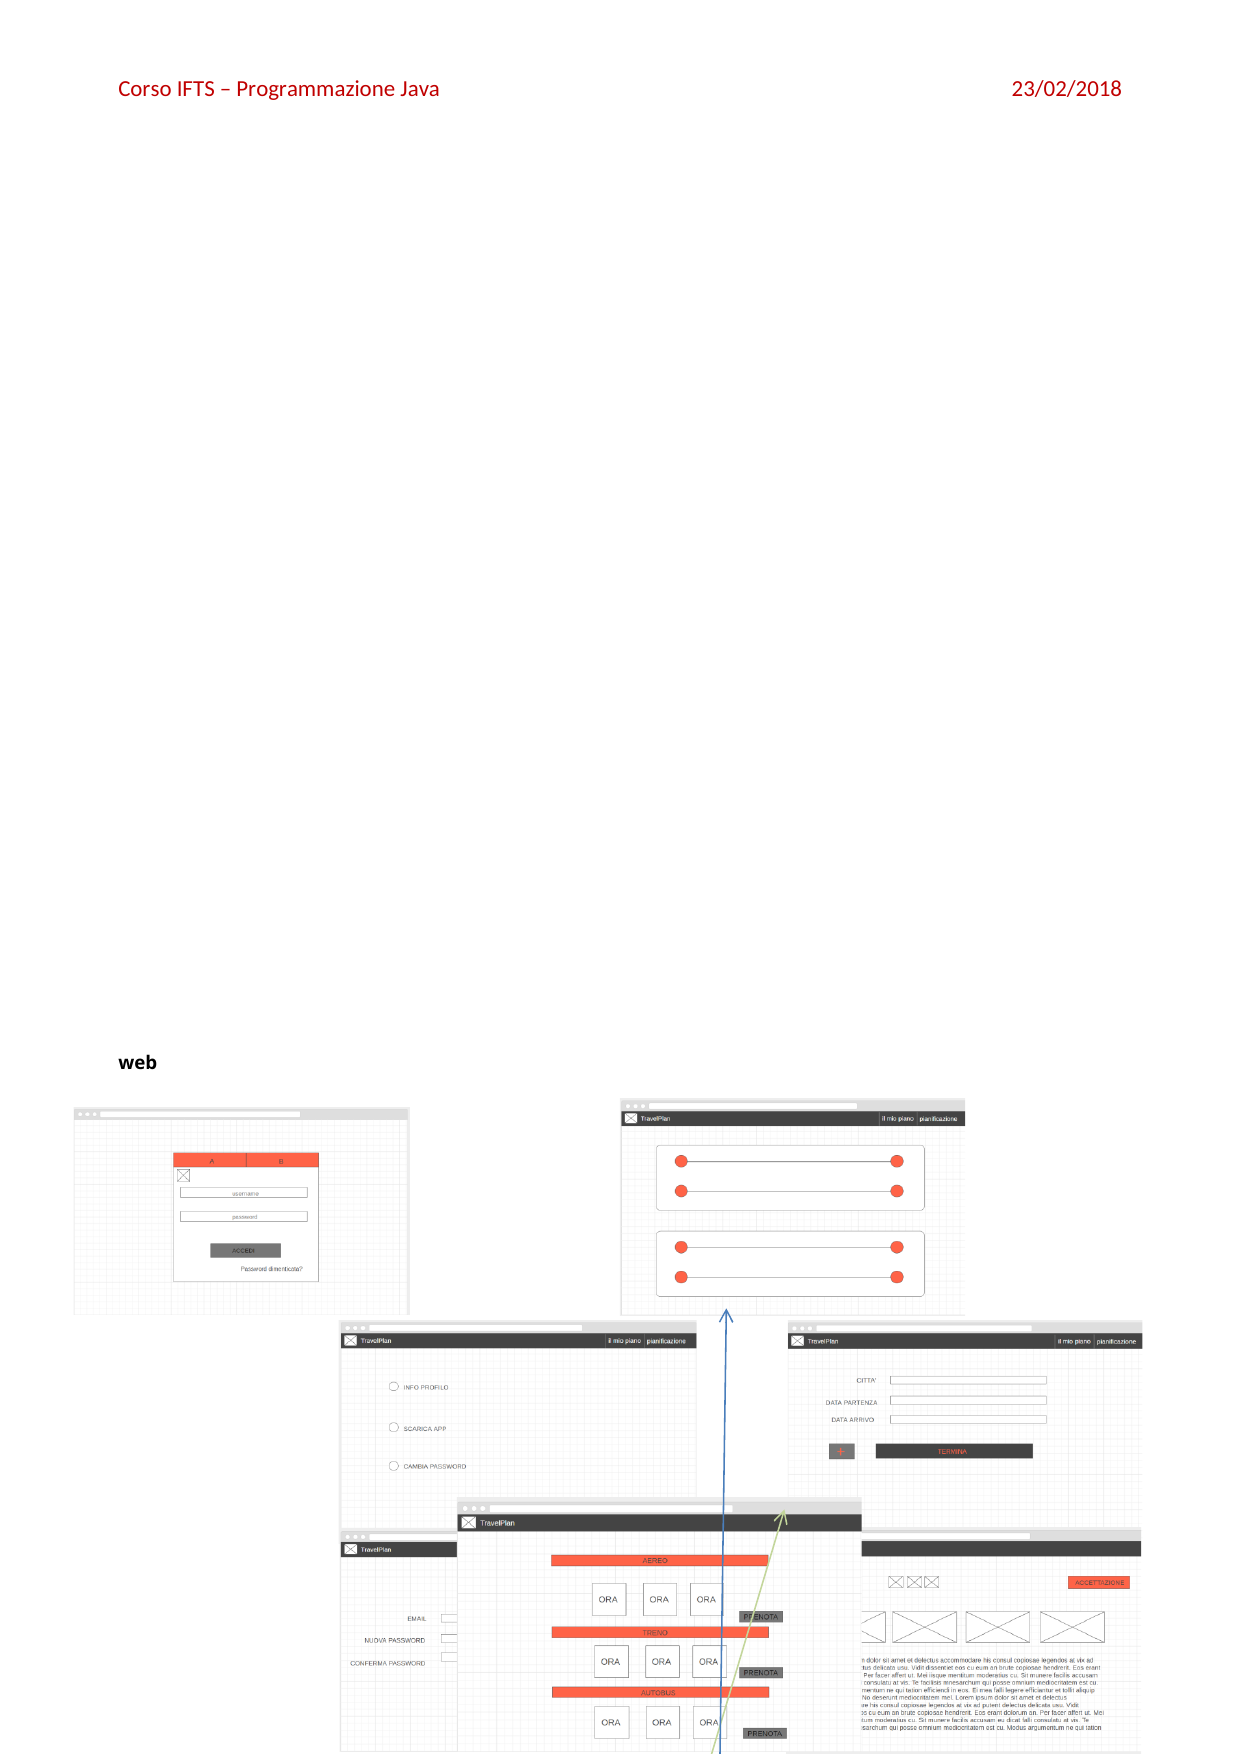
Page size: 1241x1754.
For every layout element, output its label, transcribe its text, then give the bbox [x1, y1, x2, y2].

picture [72, 1107, 410, 1314]
picture [721, 1320, 1143, 1752]
picture [337, 1320, 722, 1751]
picture [618, 1098, 965, 1314]
text web [118, 1049, 1122, 1075]
picture [714, 1736, 719, 1751]
